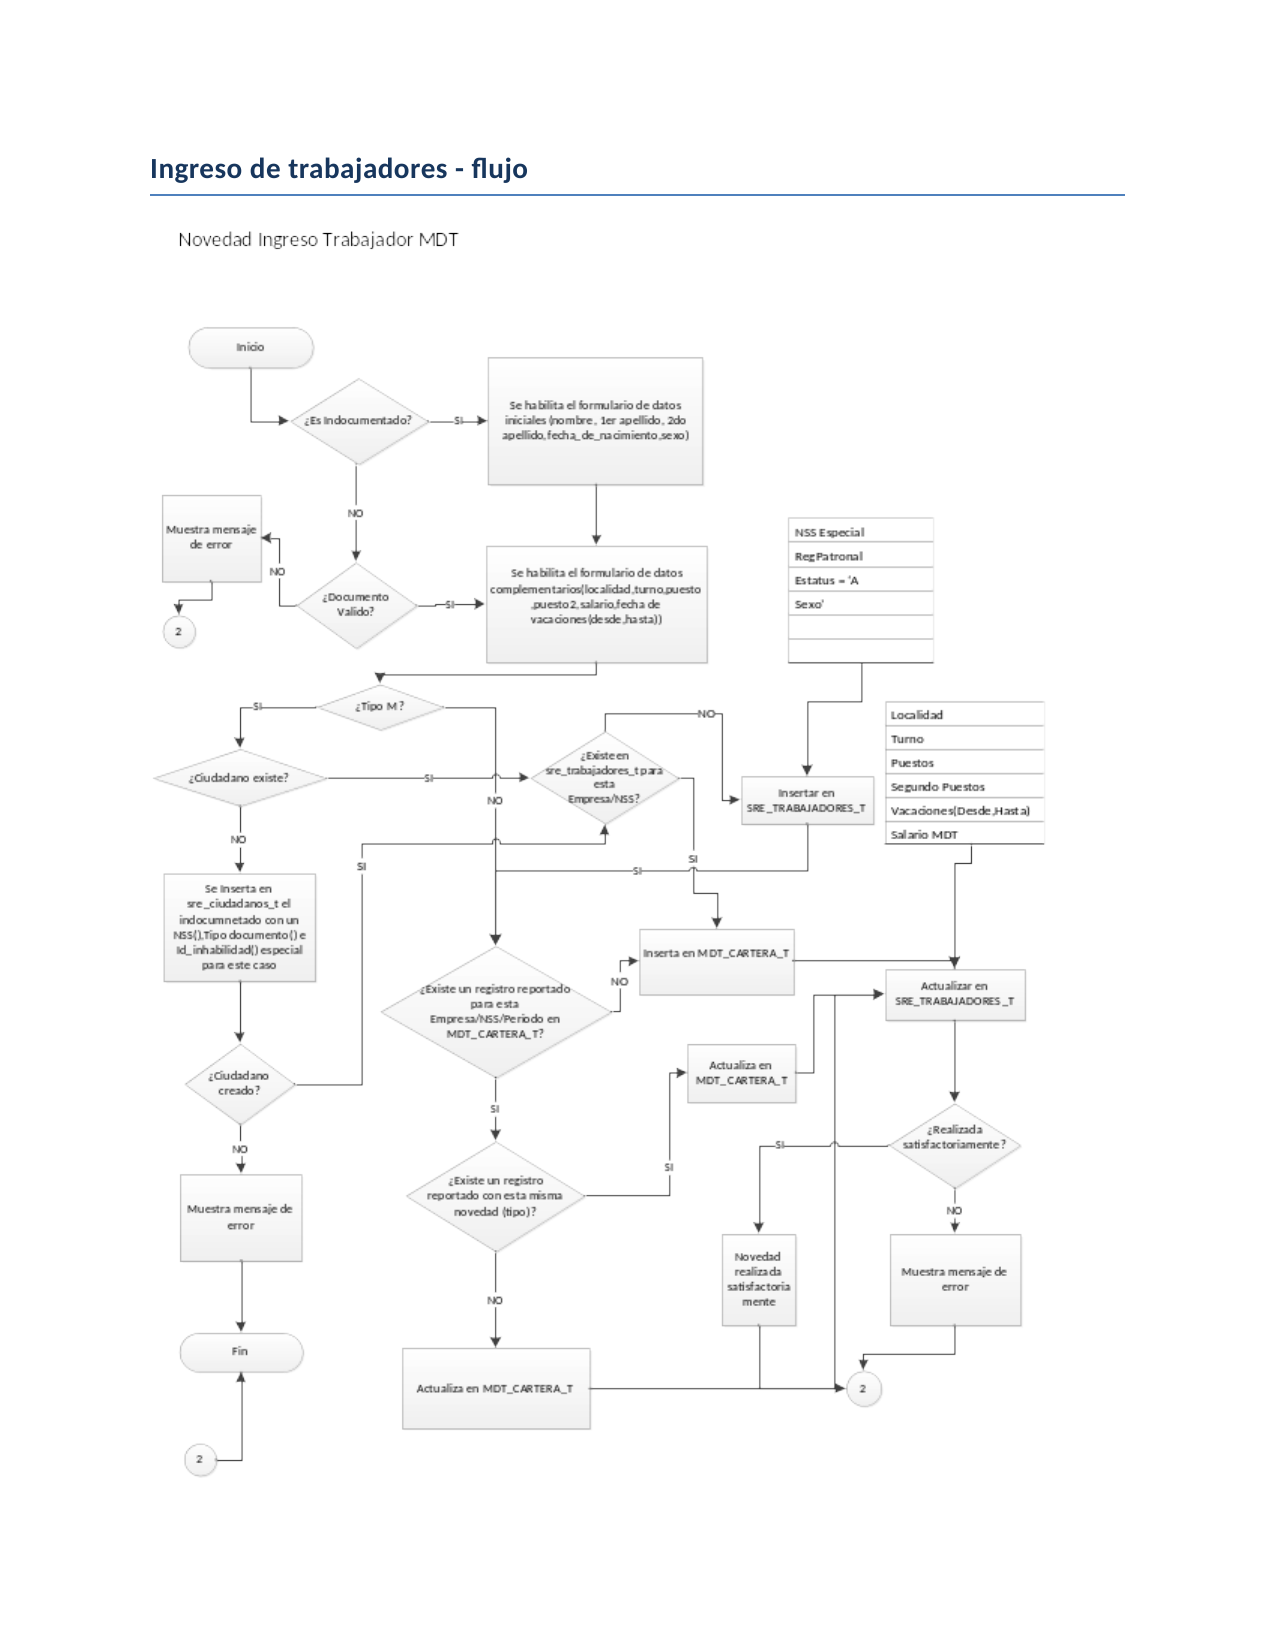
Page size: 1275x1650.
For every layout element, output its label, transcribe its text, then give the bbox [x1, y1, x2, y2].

text Ingreso de trabajadores - flujo [150, 150, 1125, 194]
